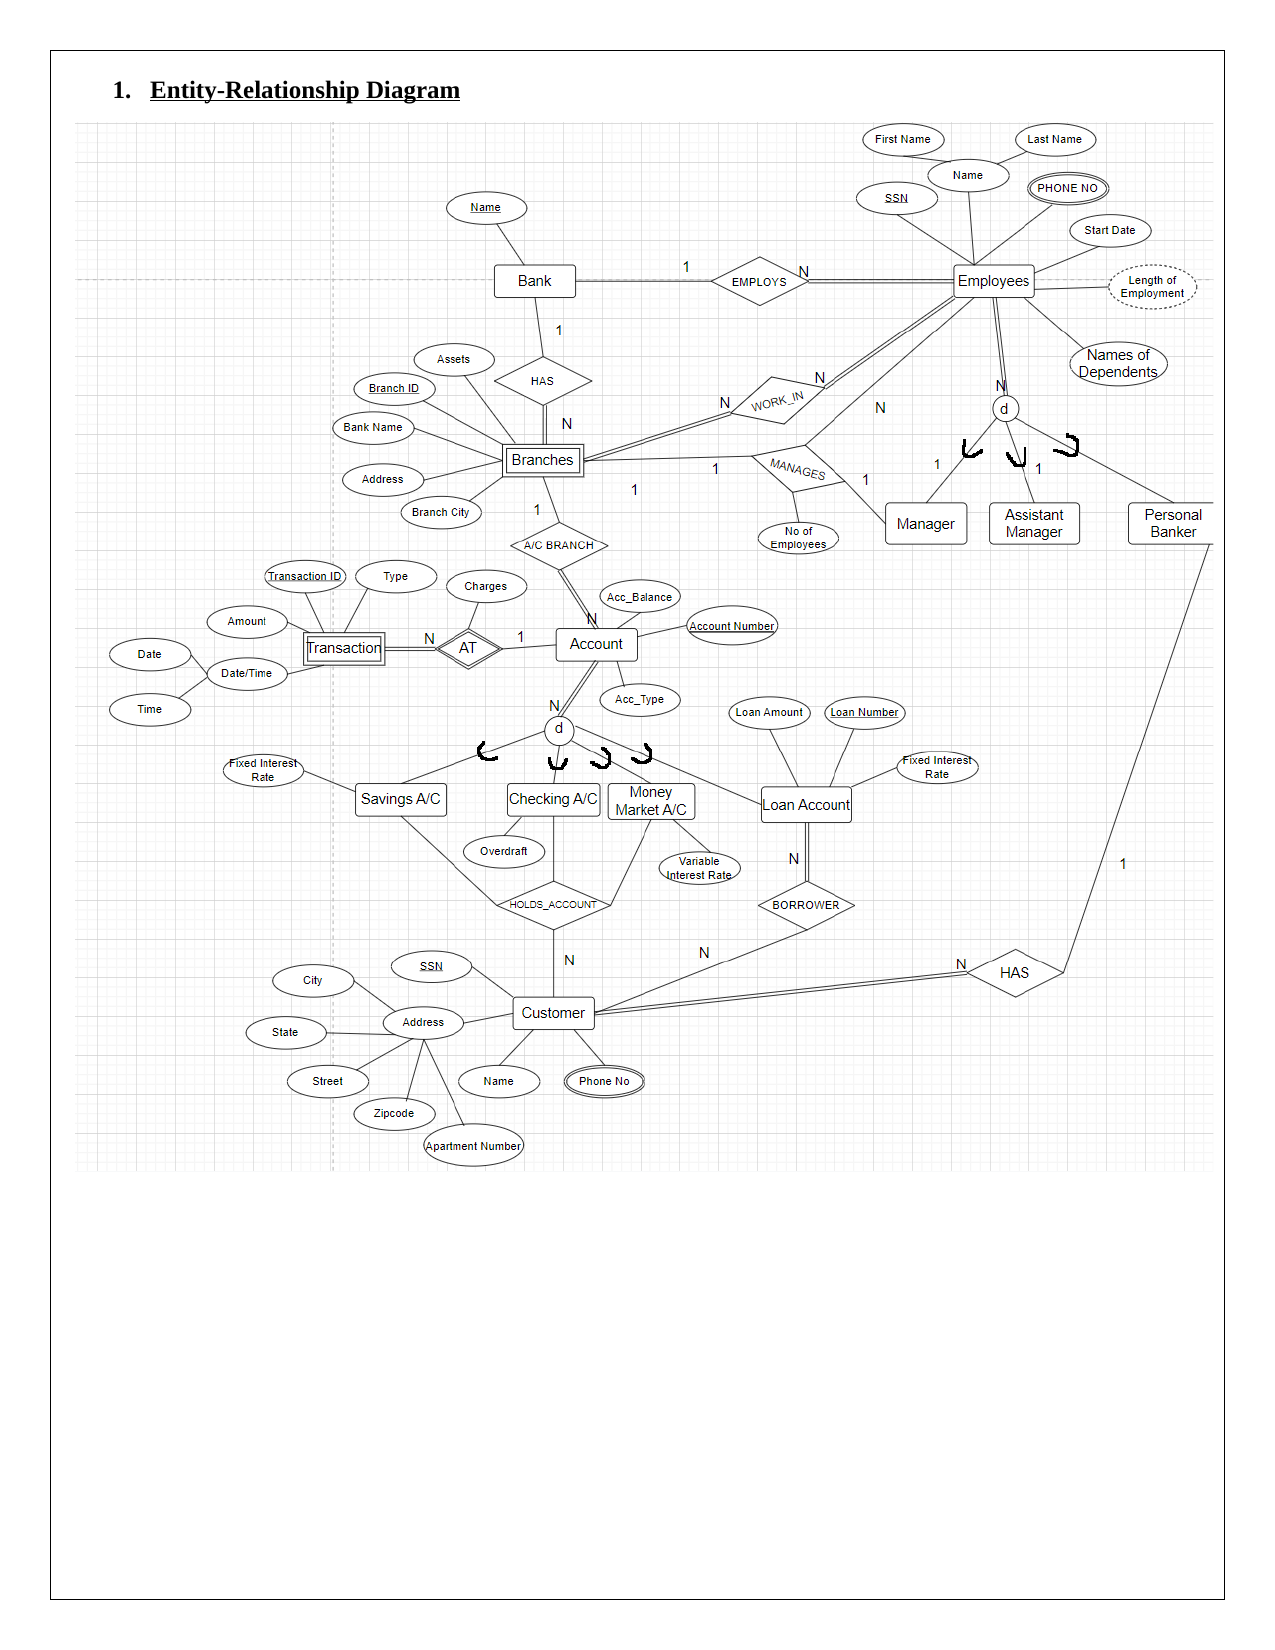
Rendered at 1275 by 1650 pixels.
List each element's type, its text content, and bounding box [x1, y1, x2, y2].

list Entity-Relationship Diagram [112, 75, 1200, 104]
picture [75, 122, 1214, 1172]
